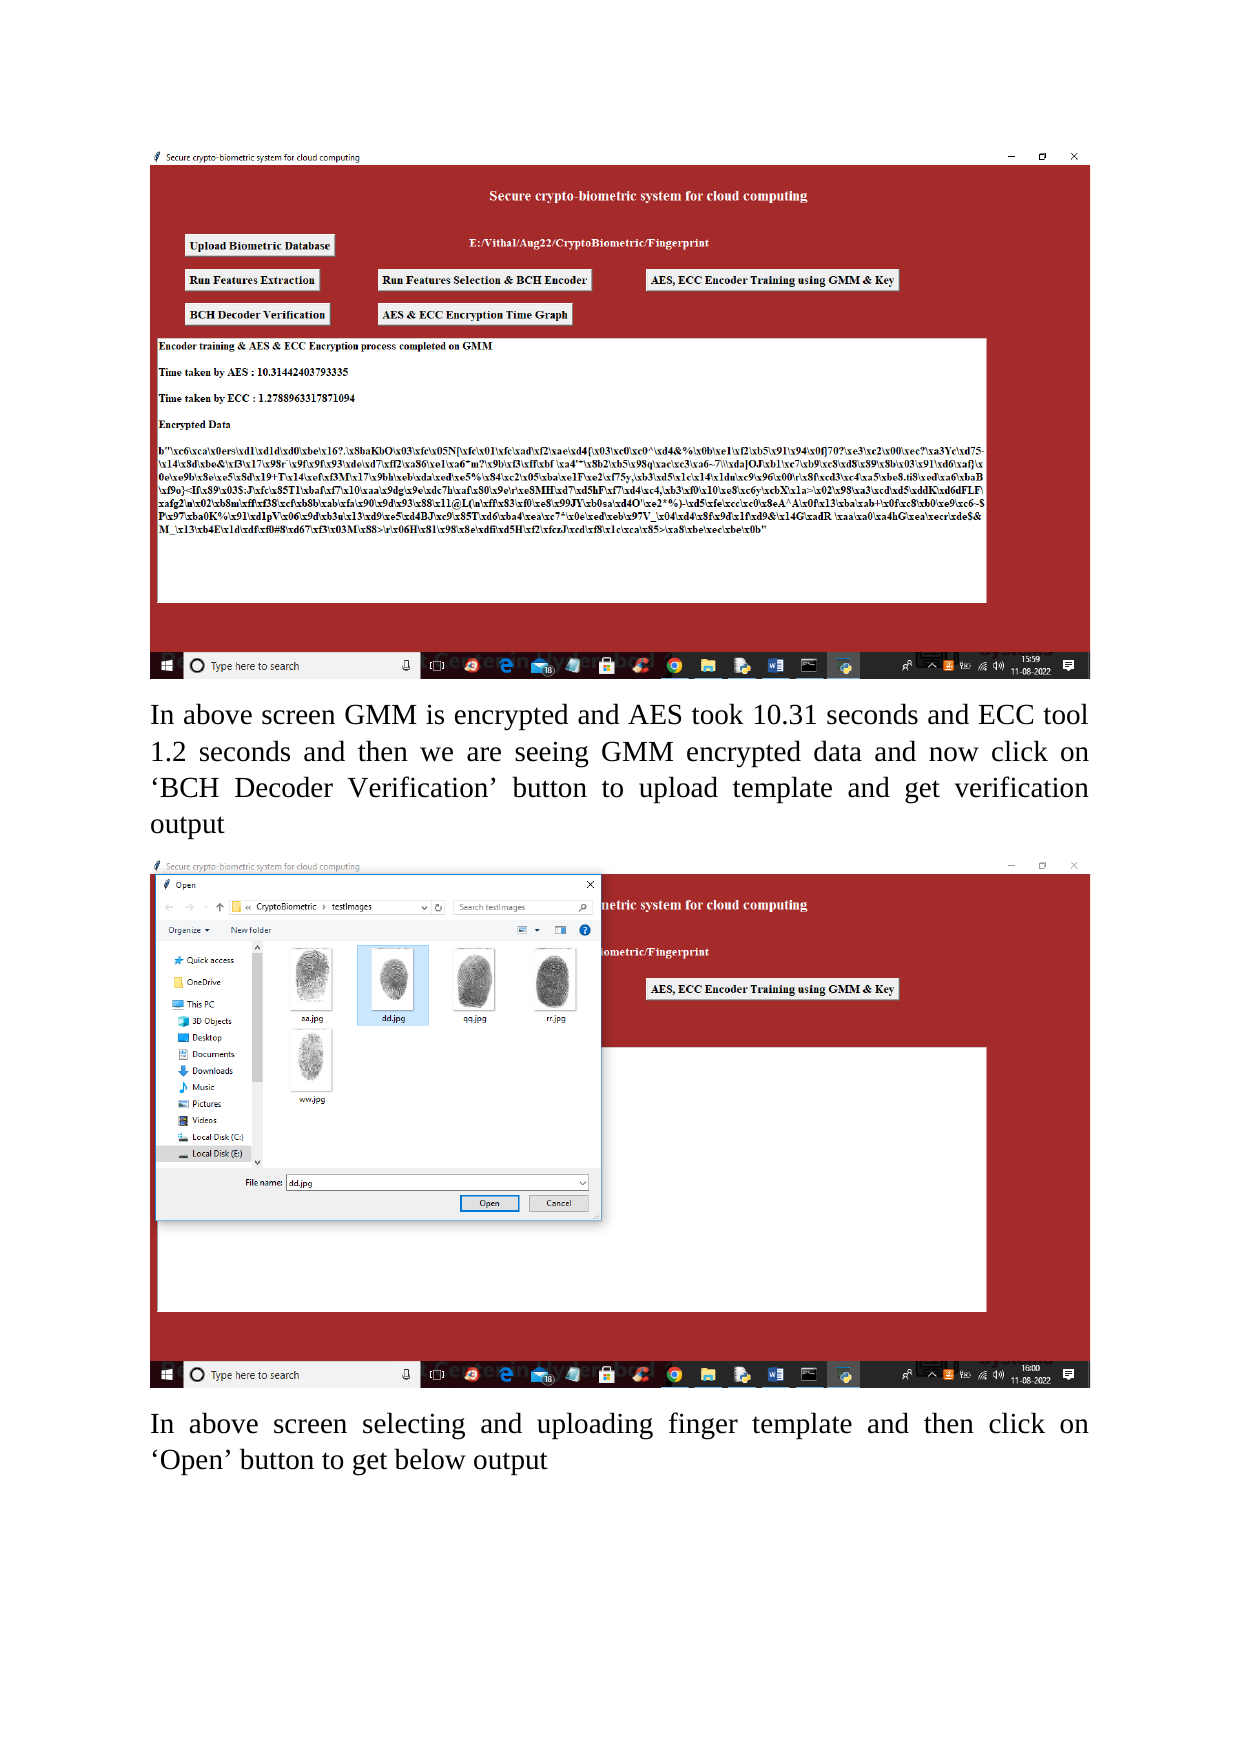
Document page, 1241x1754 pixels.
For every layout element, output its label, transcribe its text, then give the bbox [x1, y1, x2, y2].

text In above screen selecting and uploading finger template and then click on ‘Open’ button to get below output [150, 1406, 1090, 1476]
picture [150, 858, 1091, 1388]
picture [150, 150, 1091, 679]
text In above screen GMM is encrypted and AES took 10.31 seconds and ECC tool 1.2 seconds and then we are seeing GMM encrypted data and now click on ‘BCH Decoder Verification’ button to upload template and get verification output [150, 697, 1090, 839]
